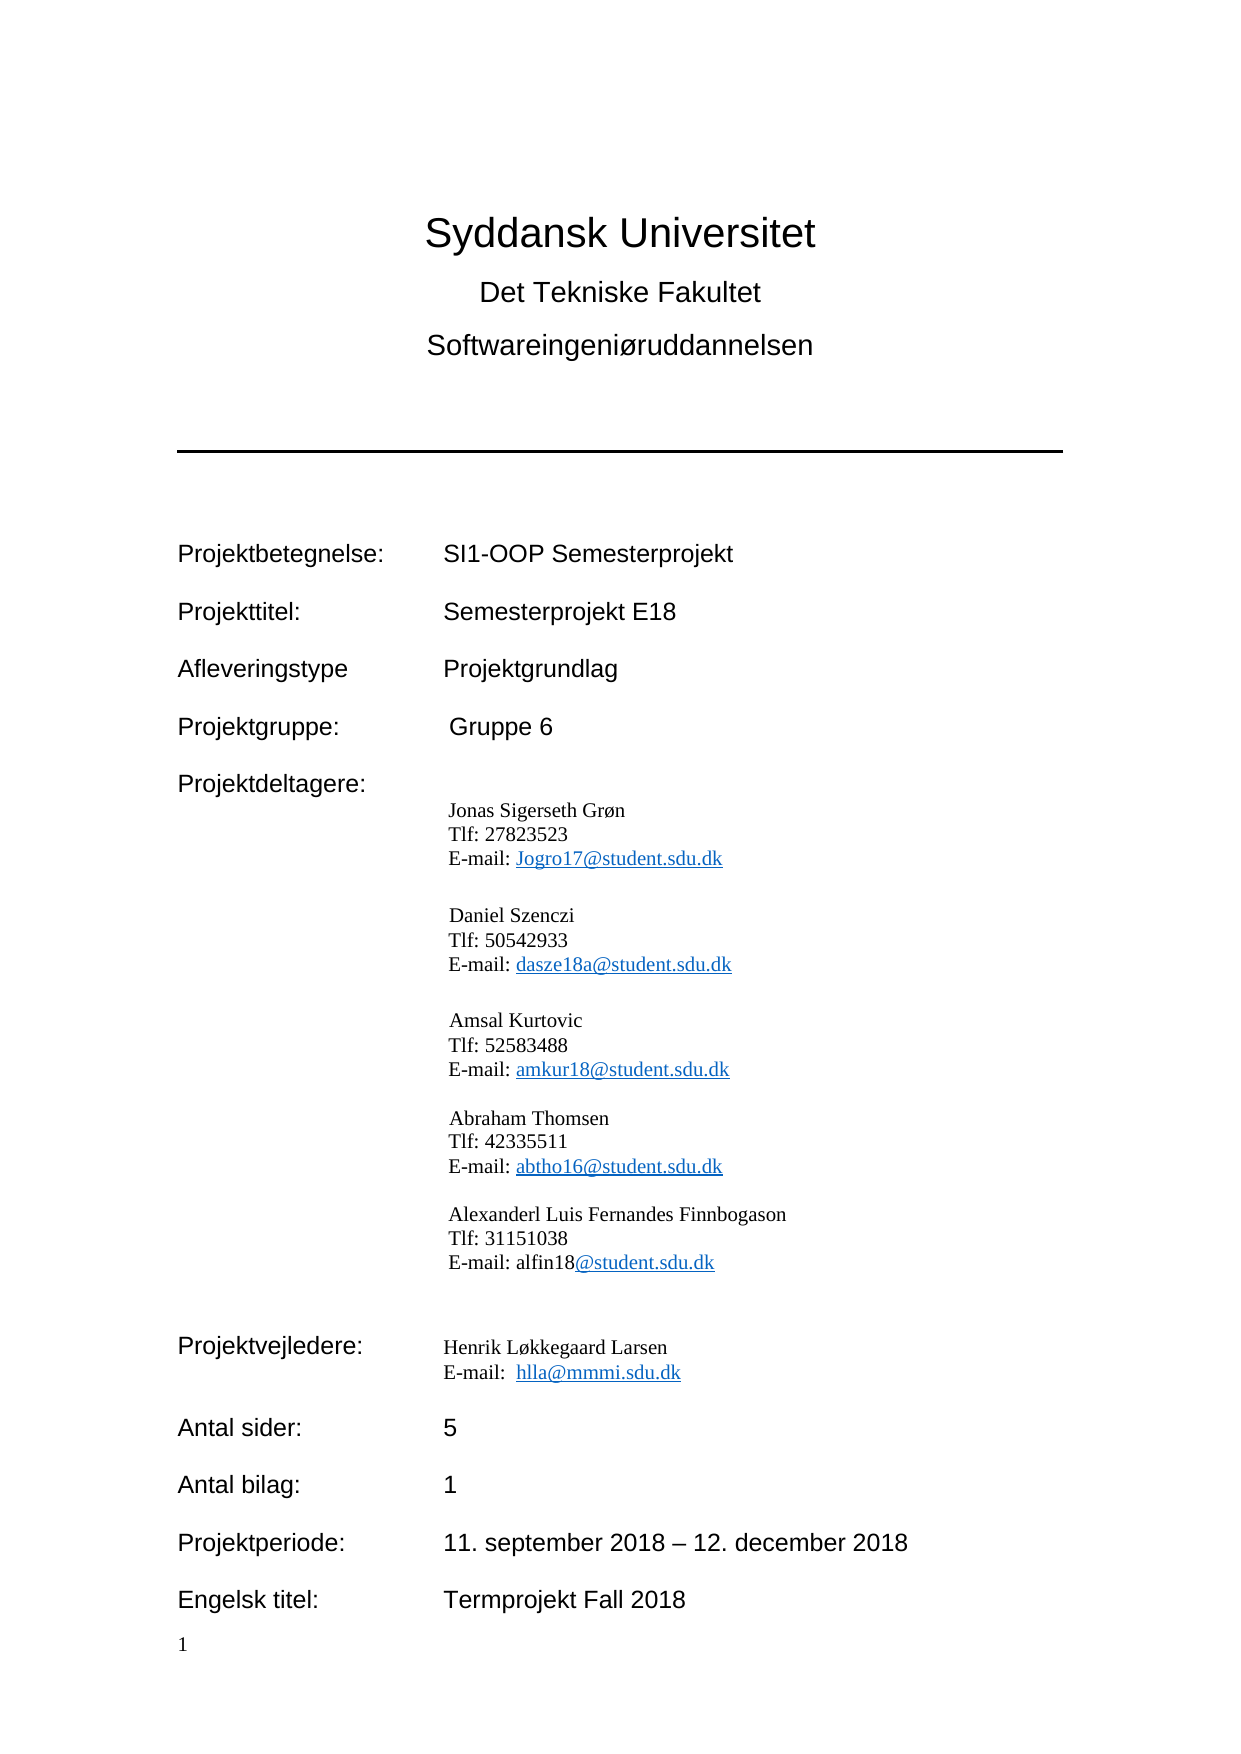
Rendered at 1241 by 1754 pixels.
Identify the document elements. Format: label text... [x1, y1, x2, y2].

text Abraham Thomsen Tlf: 42335511 E-mail: abtho16@student.sdu.dk [448, 1105, 1063, 1178]
text Softwareingeniøruddannelsen [177, 328, 1063, 361]
text Engelsk titel: Termprojekt Fall 2018 [177, 1585, 1063, 1614]
text Jonas Sigerseth Grøn Tlf: 27823523 E-mail: Jogro17@student.sdu.dk [215, 798, 1063, 870]
text Amsal Kurtovic Tlf: 52583488 E-mail: amkur18@student.sdu.dk [448, 976, 1063, 1081]
text Daniel Szenczi Tlf: 50542933 E-mail: dasze18a@student.sdu.dk [215, 870, 1063, 976]
text Projektgruppe: Gruppe 6 [177, 712, 1063, 740]
text Projektperiode: 11. september 2018 – 12. december 2018 [177, 1528, 1063, 1557]
text Det Tekniske Fakultet [177, 275, 1063, 309]
text Projekttitel: Semesterprojekt E18 [177, 597, 1063, 625]
text Projektbetegnelse: SI1-OOP Semesterprojekt [177, 539, 1063, 568]
text Alexanderl Luis Fernandes Finnbogason Tlf: 31151038 E-mail: alfin18@student.sdu.dk [448, 1202, 1063, 1274]
text E-mail: hlla@mmmi.sdu.dk [177, 1360, 1063, 1384]
text Antal sider: 5 [177, 1413, 1063, 1442]
text Afleveringstype Projektgrundlag [177, 654, 1063, 683]
subtitle Syddansk Universitet [177, 208, 1063, 256]
text Antal bilag: 1 [177, 1470, 1063, 1499]
text Projektdeltagere: [177, 769, 1063, 798]
text Projektvejledere: Henrik Løkkegaard Larsen [177, 1331, 1063, 1360]
